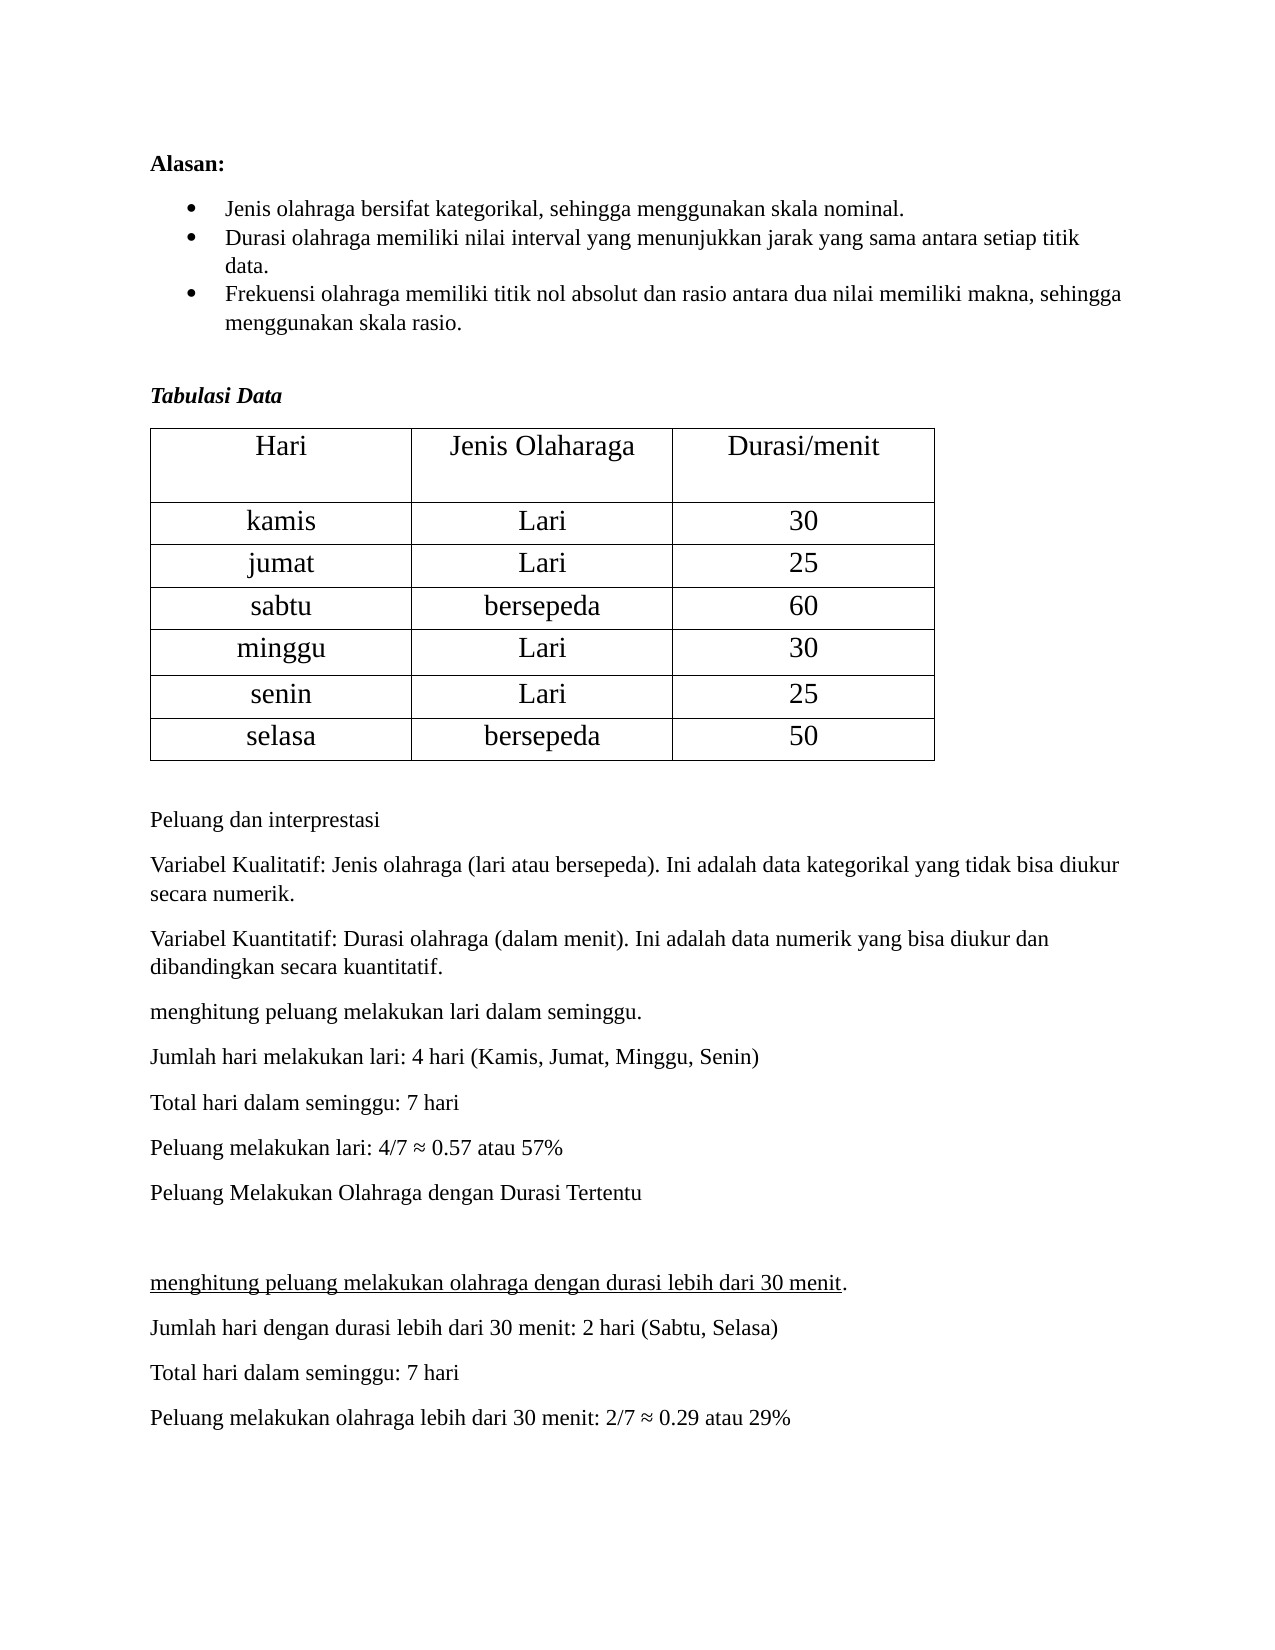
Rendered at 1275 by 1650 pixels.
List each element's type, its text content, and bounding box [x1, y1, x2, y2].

text Tabulasi Data [150, 382, 1125, 409]
table_cell 25 [673, 676, 934, 717]
table_cell jumat [151, 545, 411, 587]
text Peluang melakukan lari: 4/7 ≈ 0.57 atau 57% [150, 1134, 1125, 1160]
list Jenis olahraga bersifat kategorikal, sehingga menggunakan skala nominal. [187, 195, 1125, 221]
table_cell kamis [151, 503, 411, 544]
table_header Durasi/menit [673, 429, 934, 502]
text Peluang Melakukan Olahraga dengan Durasi Tertentu [150, 1179, 1125, 1205]
table_cell bersepeda [412, 588, 672, 629]
table_cell 60 [673, 588, 934, 629]
table_cell Lari [412, 545, 672, 587]
text Jumlah hari dengan durasi lebih dari 30 menit: 2 hari (Sabtu, Selasa) [150, 1314, 1125, 1340]
table_cell 50 [673, 719, 934, 760]
text Peluang melakukan olahraga lebih dari 30 menit: 2/7 ≈ 0.29 atau 29% [150, 1404, 1125, 1431]
text Peluang dan interprestasi [150, 806, 1125, 832]
table_cell Lari [412, 503, 672, 544]
text Jumlah hari melakukan lari: 4 hari (Kamis, Jumat, Minggu, Senin) [150, 1043, 1125, 1070]
list Durasi olahraga memiliki nilai interval yang menunjukkan jarak yang sama antara setiap titik data. [187, 223, 1125, 278]
table_header Jenis Olaharaga [412, 429, 672, 502]
table_cell senin [151, 676, 411, 717]
table_cell sabtu [151, 588, 411, 629]
table_cell 25 [673, 545, 934, 587]
table_cell Lari [412, 676, 672, 717]
table_cell 30 [673, 630, 934, 675]
text menghitung peluang melakukan lari dalam seminggu. [150, 998, 1125, 1025]
table_header Hari [151, 429, 411, 502]
text menghitung peluang melakukan olahraga dengan durasi lebih dari 30 menit. [150, 1269, 1125, 1295]
text Alasan: [150, 150, 1125, 176]
text Total hari dalam seminggu: 7 hari [150, 1088, 1125, 1115]
text Total hari dalam seminggu: 7 hari [150, 1359, 1125, 1386]
table_cell minggu [151, 630, 411, 675]
list Frekuensi olahraga memiliki titik nol absolut dan rasio antara dua nilai memiliki makna, sehingga menggunakan skala rasio. [187, 280, 1125, 335]
table_cell selasa [151, 719, 411, 760]
table_cell bersepeda [412, 719, 672, 760]
text Variabel Kuantitatif: Durasi olahraga (dalam menit). Ini adalah data numerik yang bisa diukur dan dibandingkan secara kuantitatif. [150, 925, 1125, 979]
table_cell Lari [412, 630, 672, 675]
text Variabel Kualitatif: Jenis olahraga (lari atau bersepeda). Ini adalah data kategorikal yang tidak bisa diukur secara numerik. [150, 851, 1125, 906]
table_cell 30 [673, 503, 934, 544]
